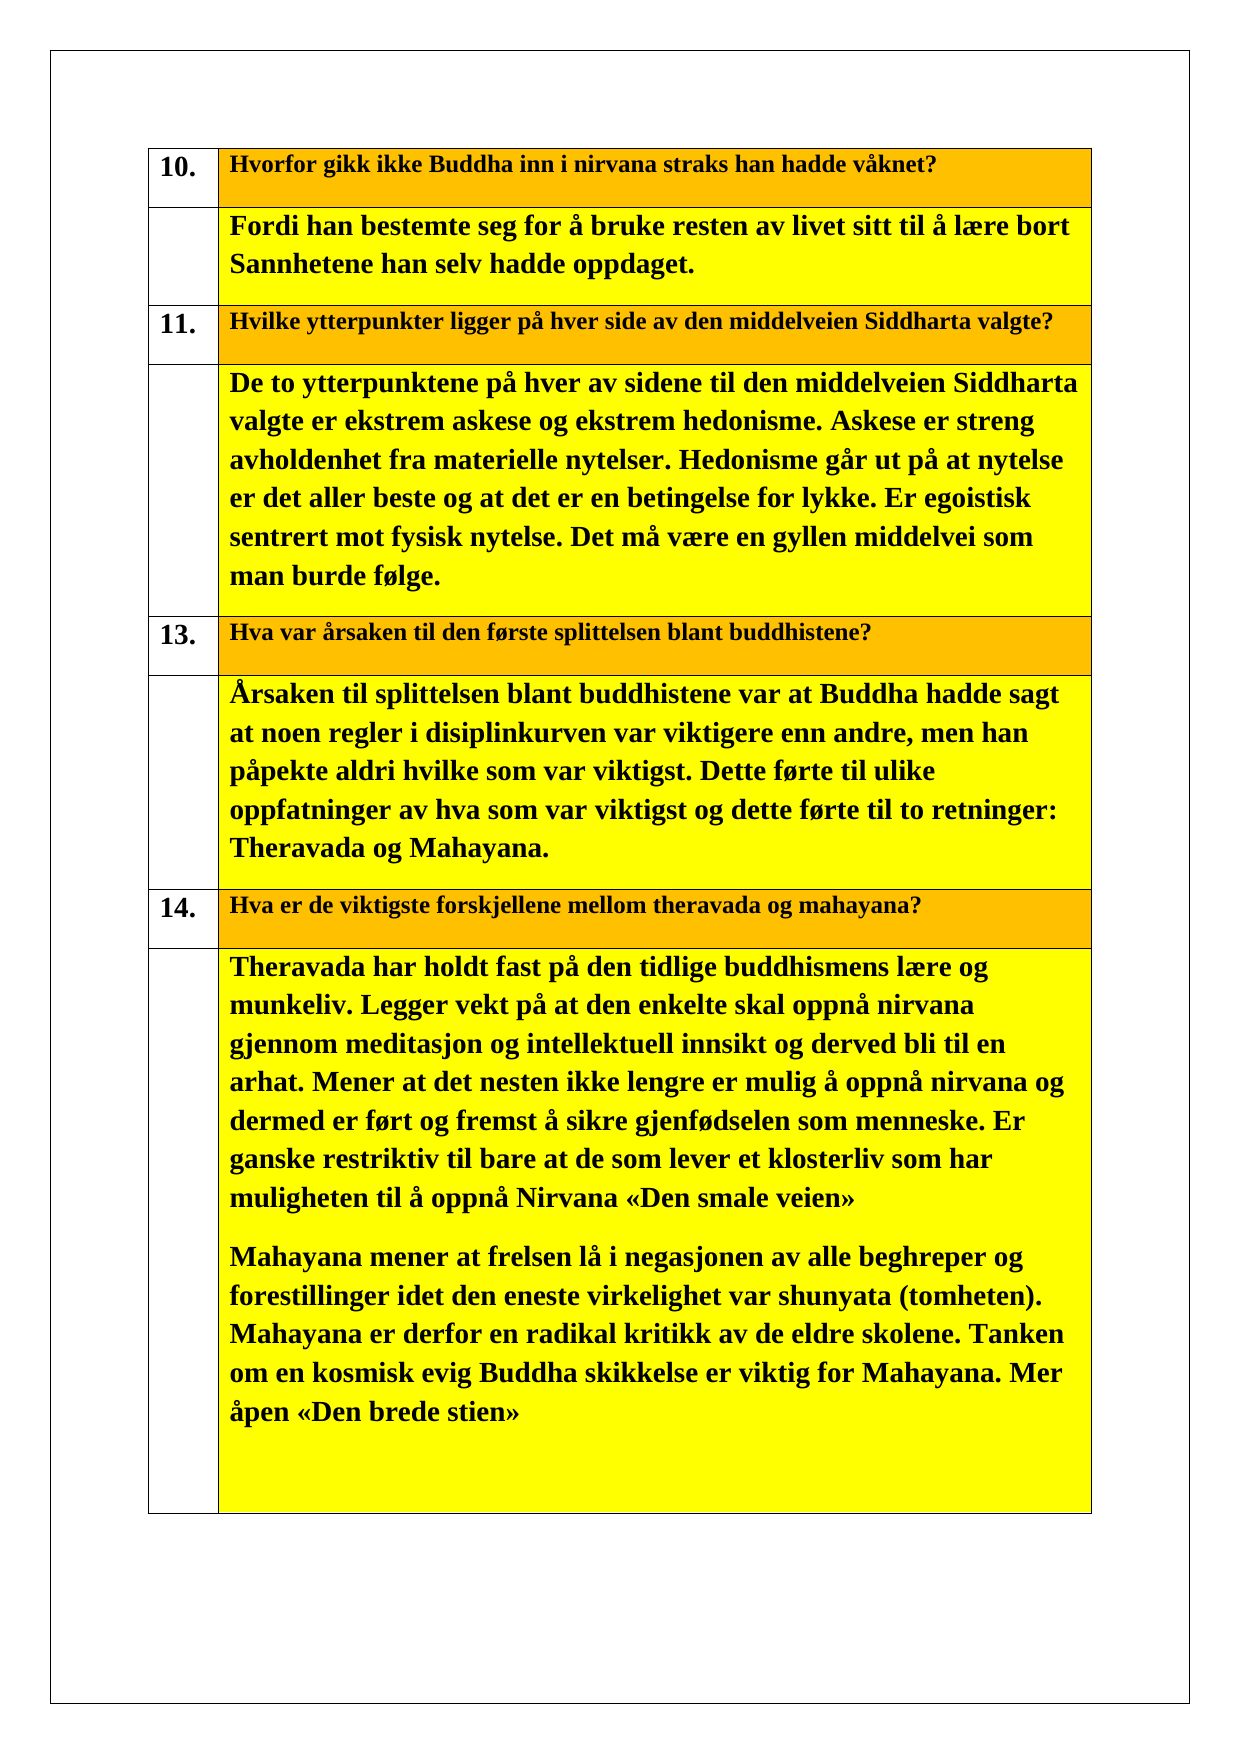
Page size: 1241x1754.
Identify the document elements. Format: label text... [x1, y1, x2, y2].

table_cell [149, 949, 218, 1512]
table_cell Hvilke ytterpunkter ligger på hver side av den middelveien Siddharta valgte? [219, 306, 1091, 364]
table_cell Theravada har holdt fast på den tidlige buddhismens lære og munkeliv. Legger vekt på at den enkelte skal oppnå nirvana gjennom meditasjon og intellektuell innsikt og derved bli til en arhat. Mener at det nesten ikke lengre er mulig å oppnå nirvana og dermed er ført og fremst å sikre gjenfødselen som menneske. Er ganske restriktiv til bare at de som lever et klosterliv som har muligheten til å oppnå Nirvana «Den smale veien» Mahayana mener at frelsen lå i negasjonen av alle beghreper og forestillinger idet den eneste virkelighet var shunyata (tomheten). Mahayana er derfor en radikal kritikk av de eldre skolene. Tanken om en kosmisk evig Buddha skikkelse er viktig for Mahayana. Mer åpen «Den brede stien» [219, 949, 1091, 1512]
table_cell Hva var årsaken til den første splittelsen blant buddhistene? [219, 617, 1091, 675]
table_cell Hvorfor gikk ikke Buddha inn i nirvana straks han hadde våknet? [219, 149, 1091, 207]
table_cell De to ytterpunktene på hver av sidene til den middelveien Siddharta valgte er ekstrem askese og ekstrem hedonisme. Askese er streng avholdenhet fra materielle nytelser. Hedonisme går ut på at nytelse er det aller beste og at det er en betingelse for lykke. Er egoistisk sentrert mot fysisk nytelse. Det må være en gyllen middelvei som man burde følge. [219, 365, 1091, 616]
table_cell Fordi han bestemte seg for å bruke resten av livet sitt til å lære bort Sannhetene han selv hadde oppdaget. [219, 208, 1091, 305]
table_cell 13. [149, 617, 218, 675]
table_cell 10. [149, 149, 218, 207]
table_cell 14. [149, 890, 218, 948]
table_cell Årsaken til splittelsen blant buddhistene var at Buddha hadde sagt at noen regler i disiplinkurven var viktigere enn andre, men han påpekte aldri hvilke som var viktigst. Dette førte til ulike oppfatninger av hva som var viktigst og dette førte til to retninger: Theravada og Mahayana. [219, 676, 1091, 889]
table_cell [149, 365, 218, 616]
table_cell [149, 208, 218, 305]
table_cell [149, 676, 218, 889]
table_cell 11. [149, 306, 218, 364]
table_cell Hva er de viktigste forskjellene mellom theravada og mahayana? [219, 890, 1091, 948]
